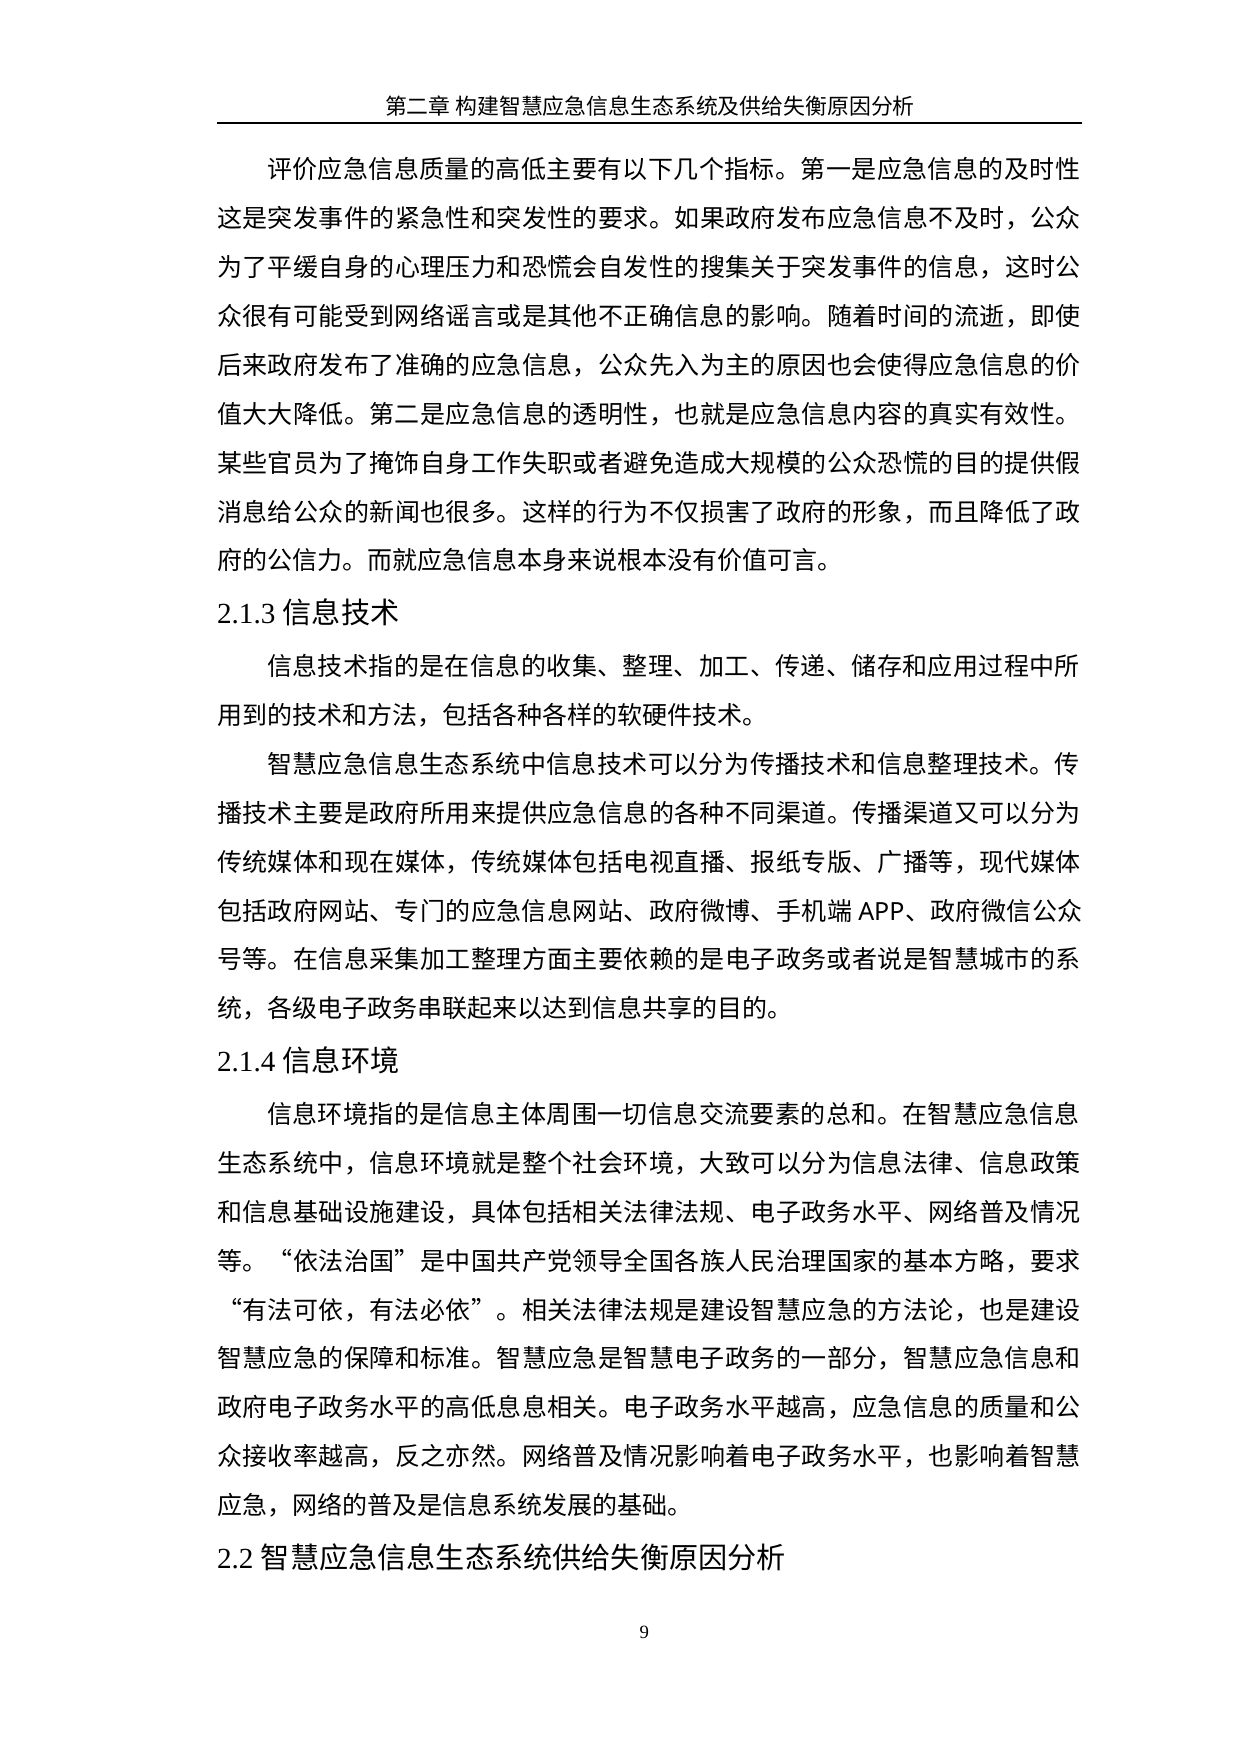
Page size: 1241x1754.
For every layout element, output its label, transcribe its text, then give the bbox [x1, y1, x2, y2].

text 智慧应急信息生态系统中信息技术可以分为传播技术和信息整理技术。传播技术主要是政府所用来提供应急信息的各种不同渠道。传播渠道又可以分为传统媒体和现在媒体，传统媒体包括电视直播、报纸专版、广播等，现代媒体包括政府网站、专门的应急信息网站、政府微博、手机端APP、政府微信公众号等。在信息采集加工整理方面主要依赖的是电子政务或者说是智慧城市的系统，各级电子政务串联起来以达到信息共享的目的。 [217, 744, 1082, 1025]
text 信息环境指的是信息主体周围一切信息交流要素的总和。在智慧应急信息生态系统中，信息环境就是整个社会环境，大致可以分为信息法律、信息政策和信息基础设施建设，具体包括相关法律法规、电子政务水平、网络普及情况等。“依法治国”是中国共产党领导全国各族人民治理国家的基本方略，要求“有法可依，有法必依”。相关法律法规是建设智慧应急的方法论，也是建设智慧应急的保障和标准。智慧应急是智慧电子政务的一部分，智慧应急信息和政府电子政务水平的高低息息相关。电子政务水平越高，应急信息的质量和公众接收率越高，反之亦然。网络普及情况影响着电子政务水平，也影响着智慧应急，网络的普及是信息系统发展的基础。 [217, 1095, 1082, 1522]
text 信息技术指的是在信息的收集、整理、加工、传递、储存和应用过程中所用到的技术和方法，包括各种各样的软硬件技术。 [217, 647, 1082, 732]
text 2.1.3 信息技术 [217, 590, 1082, 632]
text 2.1.4 信息环境 [217, 1038, 1082, 1080]
text 评价应急信息质量的高低主要有以下几个指标。第一是应急信息的及时性，这是突发事件的紧急性和突发性的要求。如果政府发布应急信息不及时，公众为了平缓自身的心理压力和恐慌会自发性的搜集关于突发事件的信息，这时公众很有可能受到网络谣言或是其他不正确信息的影响。随着时间的流逝，即使后来政府发布了准确的应急信息，公众先入为主的原因也会使得应急信息的价值大大降低。第二是应急信息的透明性，也就是应急信息内容的真实有效性。某些官员为了掩饰自身工作失职或者避免造成大规模的公众恐慌的目的提供假消息给公众的新闻也很多。这样的行为不仅损害了政府的形象，而且降低了政府的公信力。而就应急信息本身来说根本没有价值可言。 [217, 150, 1082, 577]
text 2.2 智慧应急信息生态系统供给失衡原因分析 [217, 1534, 1082, 1577]
